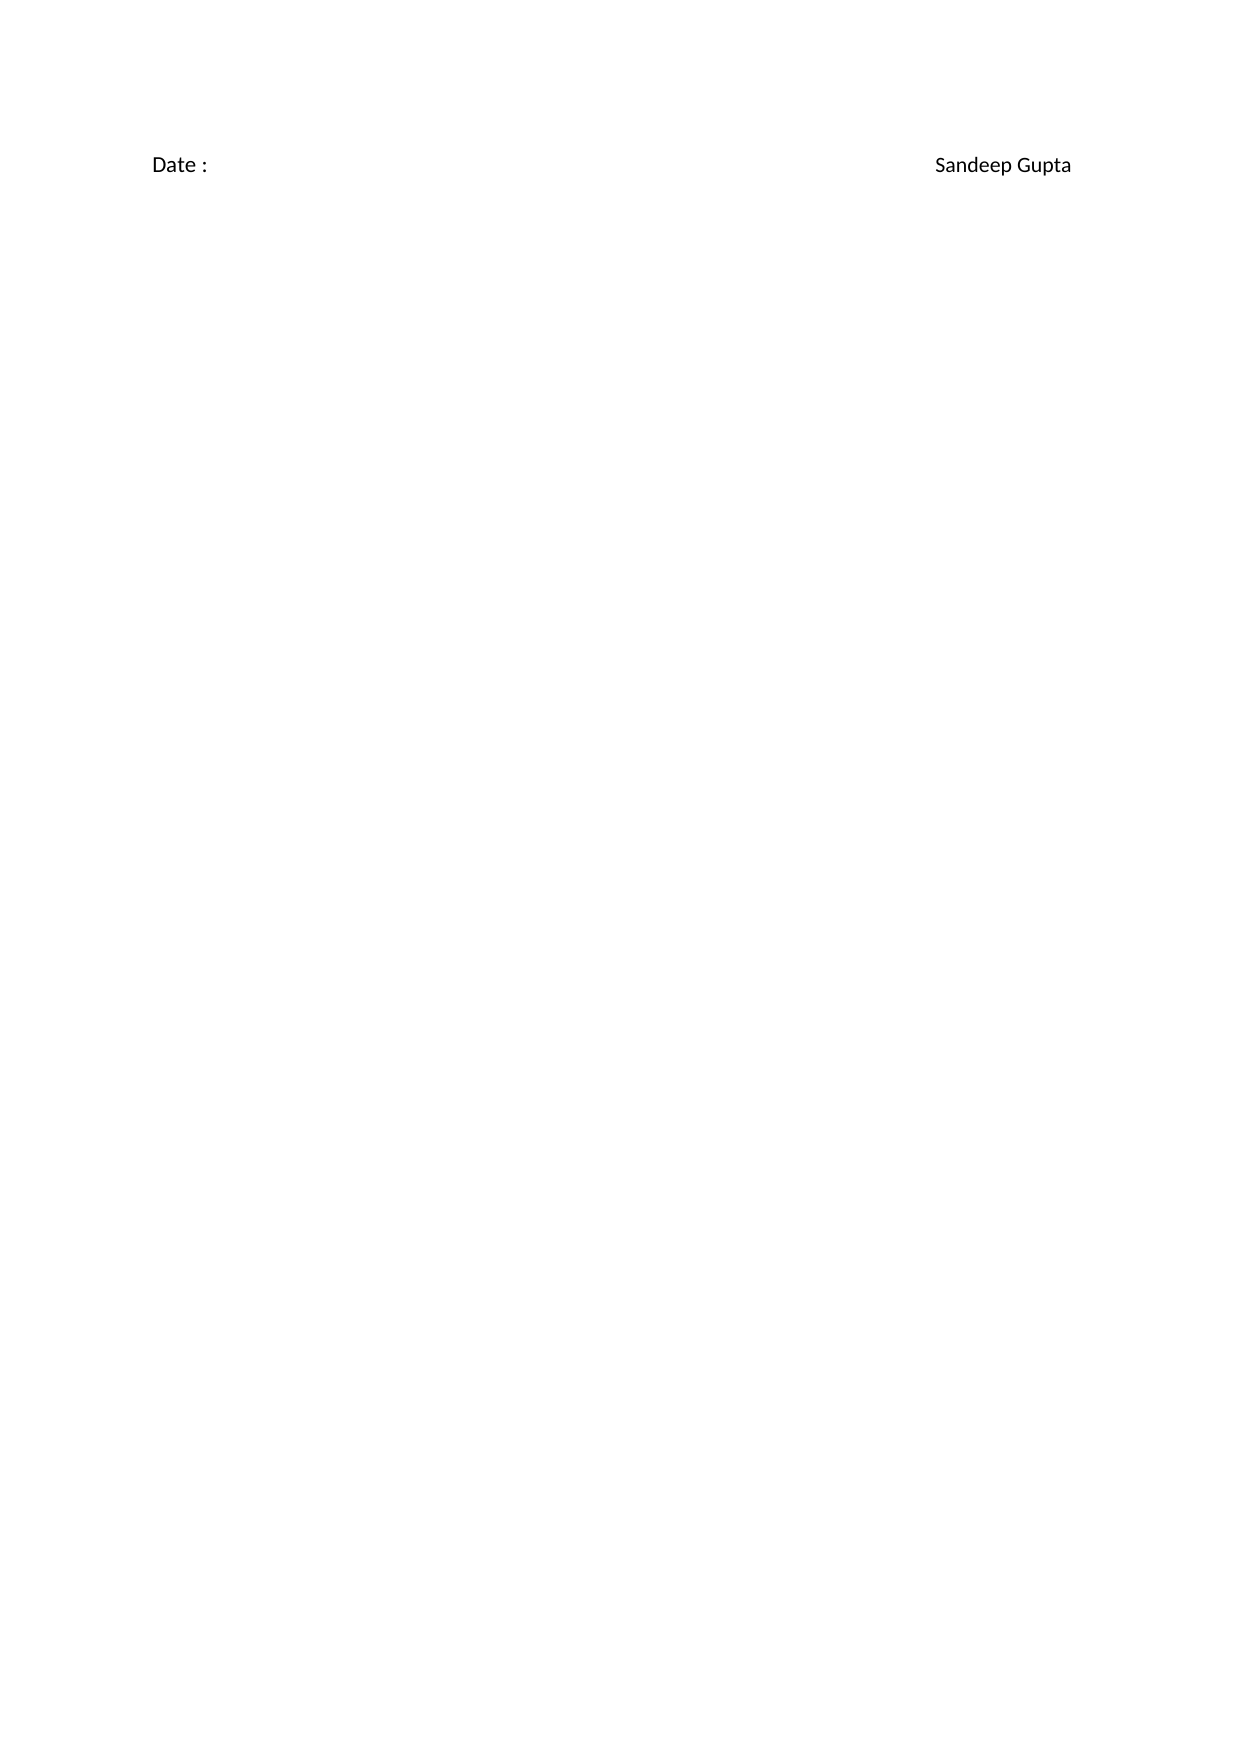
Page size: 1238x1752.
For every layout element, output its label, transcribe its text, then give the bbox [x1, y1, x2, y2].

text Date : Sandeep Gupta [152, 150, 1087, 178]
